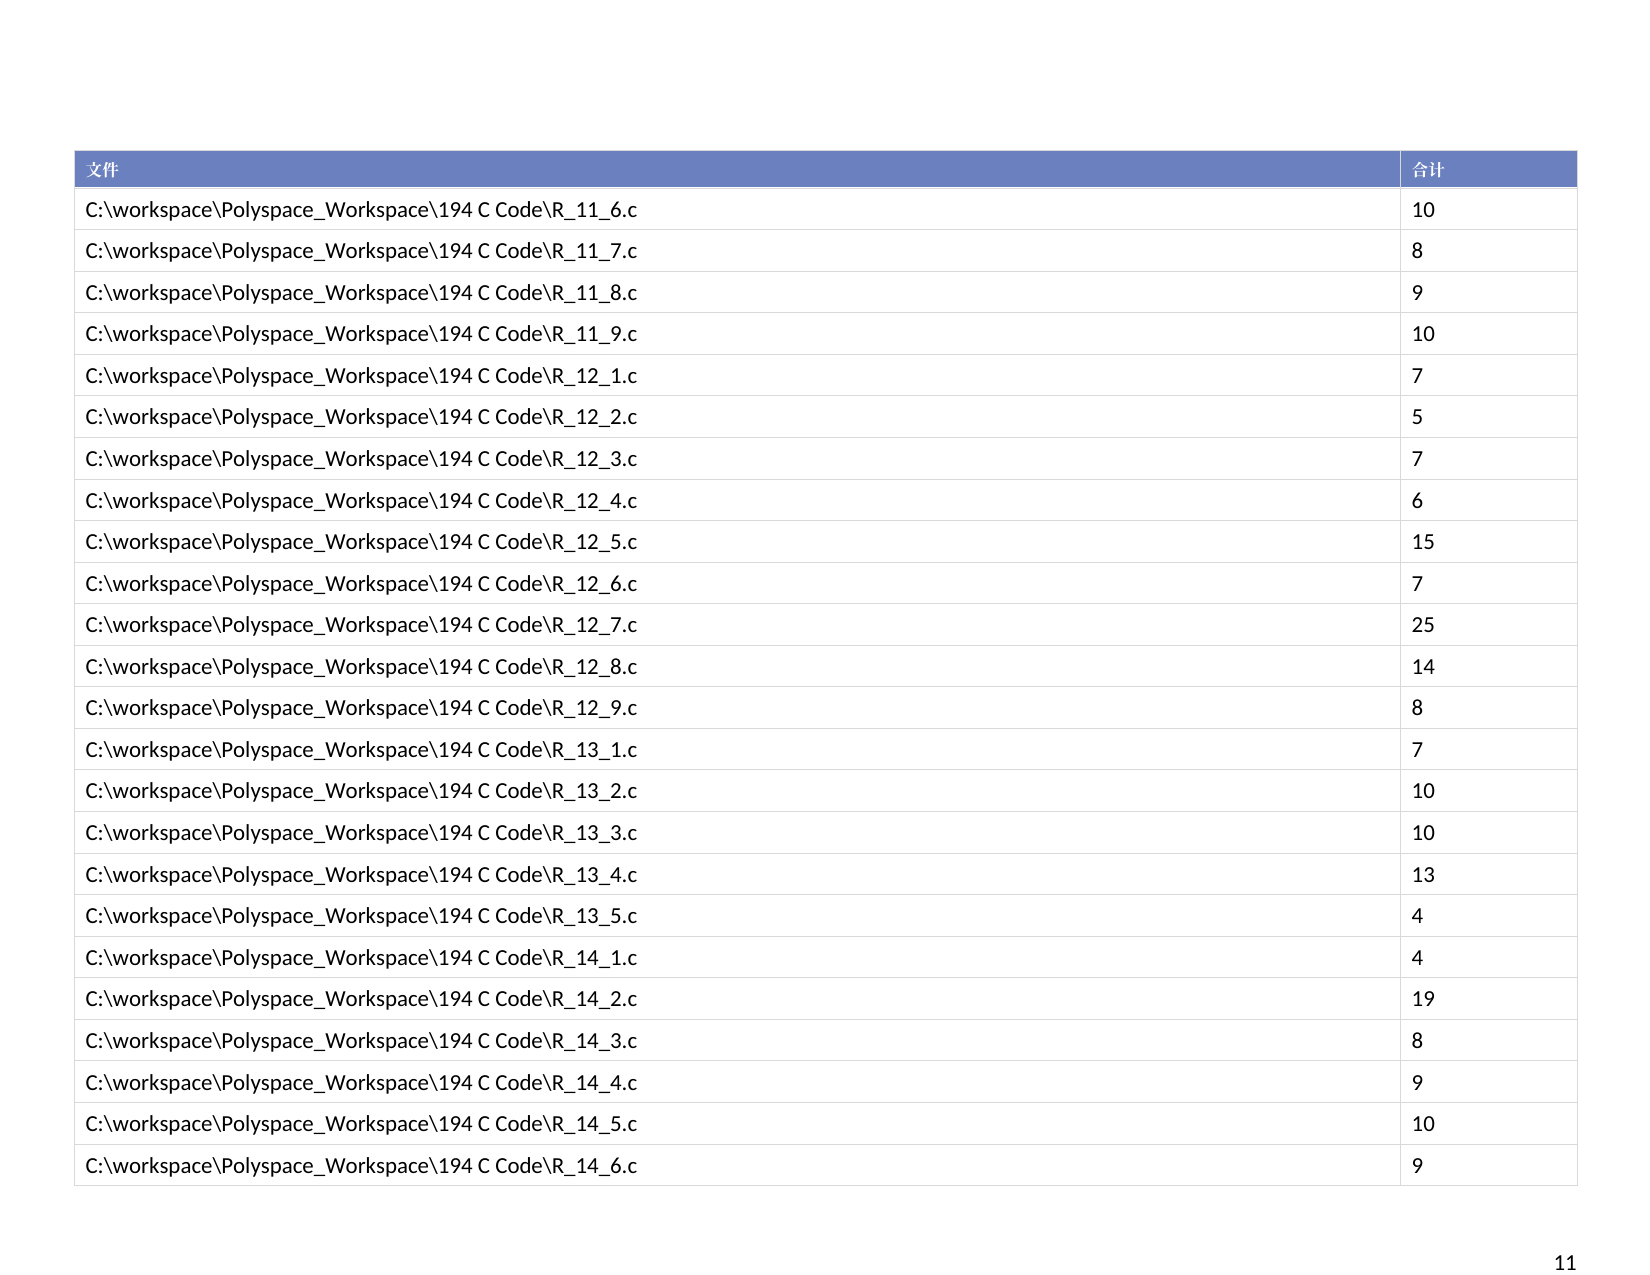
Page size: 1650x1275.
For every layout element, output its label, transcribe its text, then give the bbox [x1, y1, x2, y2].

table_cell C:\workspace\Polyspace_Workspace\194 C Code\R_12_4.c [75, 480, 1400, 520]
table_cell 14 [1401, 646, 1577, 686]
table_header 文件 [75, 151, 1400, 187]
table_cell 10 [1401, 189, 1577, 229]
table_cell 13 [1401, 854, 1577, 894]
table_cell 10 [1401, 313, 1577, 354]
table_cell 9 [1401, 1061, 1577, 1102]
table_cell 6 [1401, 480, 1577, 520]
table_cell 25 [1401, 604, 1577, 645]
table_cell C:\workspace\Polyspace_Workspace\194 C Code\R_11_8.c [75, 272, 1400, 312]
table_cell C:\workspace\Polyspace_Workspace\194 C Code\R_12_2.c [75, 396, 1400, 437]
table_cell C:\workspace\Polyspace_Workspace\194 C Code\R_11_9.c [75, 313, 1400, 354]
table_cell 19 [1401, 978, 1577, 1019]
table_cell C:\workspace\Polyspace_Workspace\194 C Code\R_12_6.c [75, 563, 1400, 603]
table_cell C:\workspace\Polyspace_Workspace\194 C Code\R_14_1.c [75, 937, 1400, 977]
table_cell 7 [1401, 563, 1577, 603]
table_cell C:\workspace\Polyspace_Workspace\194 C Code\R_14_2.c [75, 978, 1400, 1019]
table_header 合计 [1401, 151, 1577, 187]
table_cell C:\workspace\Polyspace_Workspace\194 C Code\R_13_4.c [75, 854, 1400, 894]
table_cell C:\workspace\Polyspace_Workspace\194 C Code\R_14_4.c [75, 1061, 1400, 1102]
table_cell 5 [1401, 396, 1577, 437]
table_cell 8 [1401, 687, 1577, 728]
table_cell C:\workspace\Polyspace_Workspace\194 C Code\R_14_5.c [75, 1103, 1400, 1143]
table_cell C:\workspace\Polyspace_Workspace\194 C Code\R_14_6.c [75, 1145, 1400, 1185]
table_cell 4 [1401, 937, 1577, 977]
table_cell 4 [1401, 895, 1577, 936]
table_cell 15 [1401, 521, 1577, 562]
table_cell C:\workspace\Polyspace_Workspace\194 C Code\R_13_1.c [75, 729, 1400, 769]
table_cell 7 [1401, 438, 1577, 478]
table_cell 8 [1401, 1020, 1577, 1060]
table_cell 9 [1401, 272, 1577, 312]
table_cell C:\workspace\Polyspace_Workspace\194 C Code\R_12_1.c [75, 355, 1400, 395]
table_cell C:\workspace\Polyspace_Workspace\194 C Code\R_11_7.c [75, 230, 1400, 271]
table_cell C:\workspace\Polyspace_Workspace\194 C Code\R_13_3.c [75, 812, 1400, 852]
table_cell C:\workspace\Polyspace_Workspace\194 C Code\R_12_7.c [75, 604, 1400, 645]
table_cell C:\workspace\Polyspace_Workspace\194 C Code\R_12_9.c [75, 687, 1400, 728]
table_cell C:\workspace\Polyspace_Workspace\194 C Code\R_12_8.c [75, 646, 1400, 686]
table_cell C:\workspace\Polyspace_Workspace\194 C Code\R_14_3.c [75, 1020, 1400, 1060]
table_cell 7 [1401, 355, 1577, 395]
table_cell 10 [1401, 1103, 1577, 1143]
table_cell C:\workspace\Polyspace_Workspace\194 C Code\R_12_5.c [75, 521, 1400, 562]
table_cell 10 [1401, 812, 1577, 852]
table_cell C:\workspace\Polyspace_Workspace\194 C Code\R_13_2.c [75, 770, 1400, 811]
table_cell C:\workspace\Polyspace_Workspace\194 C Code\R_13_5.c [75, 895, 1400, 936]
table_cell C:\workspace\Polyspace_Workspace\194 C Code\R_11_6.c [75, 189, 1400, 229]
table_cell 8 [1401, 230, 1577, 271]
table_cell C:\workspace\Polyspace_Workspace\194 C Code\R_12_3.c [75, 438, 1400, 478]
table_cell 10 [1401, 770, 1577, 811]
table_cell 7 [1401, 729, 1577, 769]
table_cell 9 [1401, 1145, 1577, 1185]
